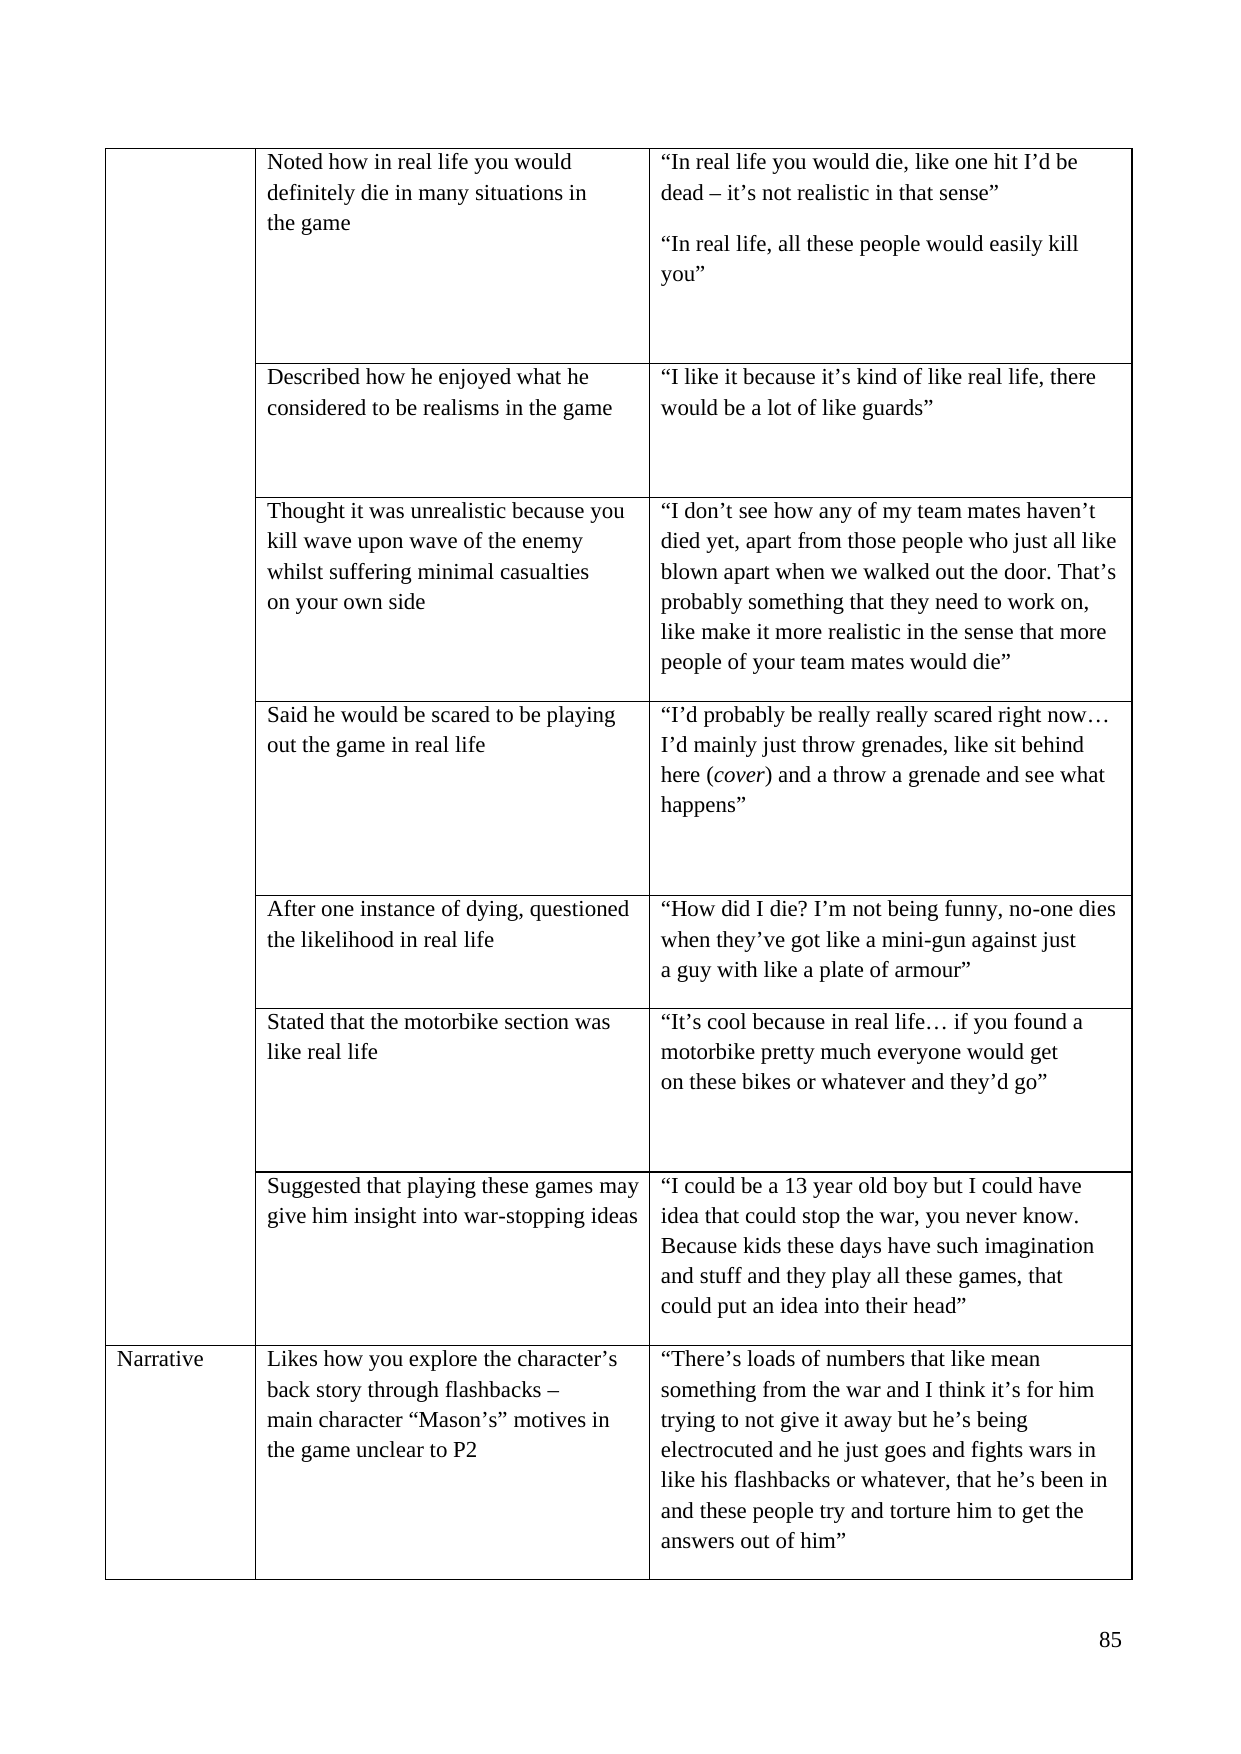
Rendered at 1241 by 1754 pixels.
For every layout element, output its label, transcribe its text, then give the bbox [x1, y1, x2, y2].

table_cell Said he would be scared to be playing out the game in real life [256, 702, 649, 895]
table_cell Thought it was unrealistic because you kill wave upon wave of the enemy whilst suffering minimal casualties on your own side [256, 498, 649, 701]
table_cell Suggested that playing these games may give him insight into war-stopping ideas [256, 1173, 649, 1345]
table_cell “How did I die? I’m not being funny, no-one dies when they’ve got like a mini-gun against just a guy with like a plate of armour” [650, 896, 1131, 1008]
table_header “In real life you would die, like one hit I’d be dead – it’s not realistic in that sense” “In real life, all these people would easily kill you” [650, 149, 1131, 363]
table_cell “It’s cool because in real life… if you found a motorbike pretty much everyone would get on these bikes or whatever and they’d go” [650, 1009, 1131, 1171]
table_cell Described how he enjoyed what he considered to be realisms in the game [256, 364, 649, 497]
table_cell “I could be a 13 year old boy but I could have idea that could stop the war, you never know. Because kids these days have such imagination and stuff and they play all these games, that could put an idea into their head” [650, 1173, 1131, 1345]
table_cell Stated that the motorbike section was like real life [256, 1009, 649, 1171]
table_cell Likes how you explore the character’s back story through flashbacks – main character “Mason’s” motives in the game unclear to P2 [256, 1346, 649, 1579]
table_header Noted how in real life you would definitely die in many situations in the game [256, 149, 649, 363]
table_cell “There’s loads of numbers that like mean something from the war and I think it’s for him trying to not give it away but he’s being electrocuted and he just goes and fights wars in like his flashbacks or whatever, that he’s been in and these people try and torture him to get the answers out of him” [650, 1346, 1131, 1579]
table_header [106, 149, 255, 1345]
table_cell “I like it because it’s kind of like real life, there would be a lot of like guards” [650, 364, 1131, 497]
table_cell After one instance of dying, questioned the likelihood in real life [256, 896, 649, 1008]
table_cell Narrative [106, 1346, 255, 1579]
table_cell “I’d probably be really really scared right now… I’d mainly just throw grenades, like sit behind here (cover) and a throw a grenade and see what happens” [650, 702, 1131, 895]
table_cell “I don’t see how any of my team mates haven’t died yet, apart from those people who just all like blown apart when we walked out the door. That’s probably something that they need to work on, like make it more realistic in the sense that more people of your team mates would die” [650, 498, 1131, 701]
